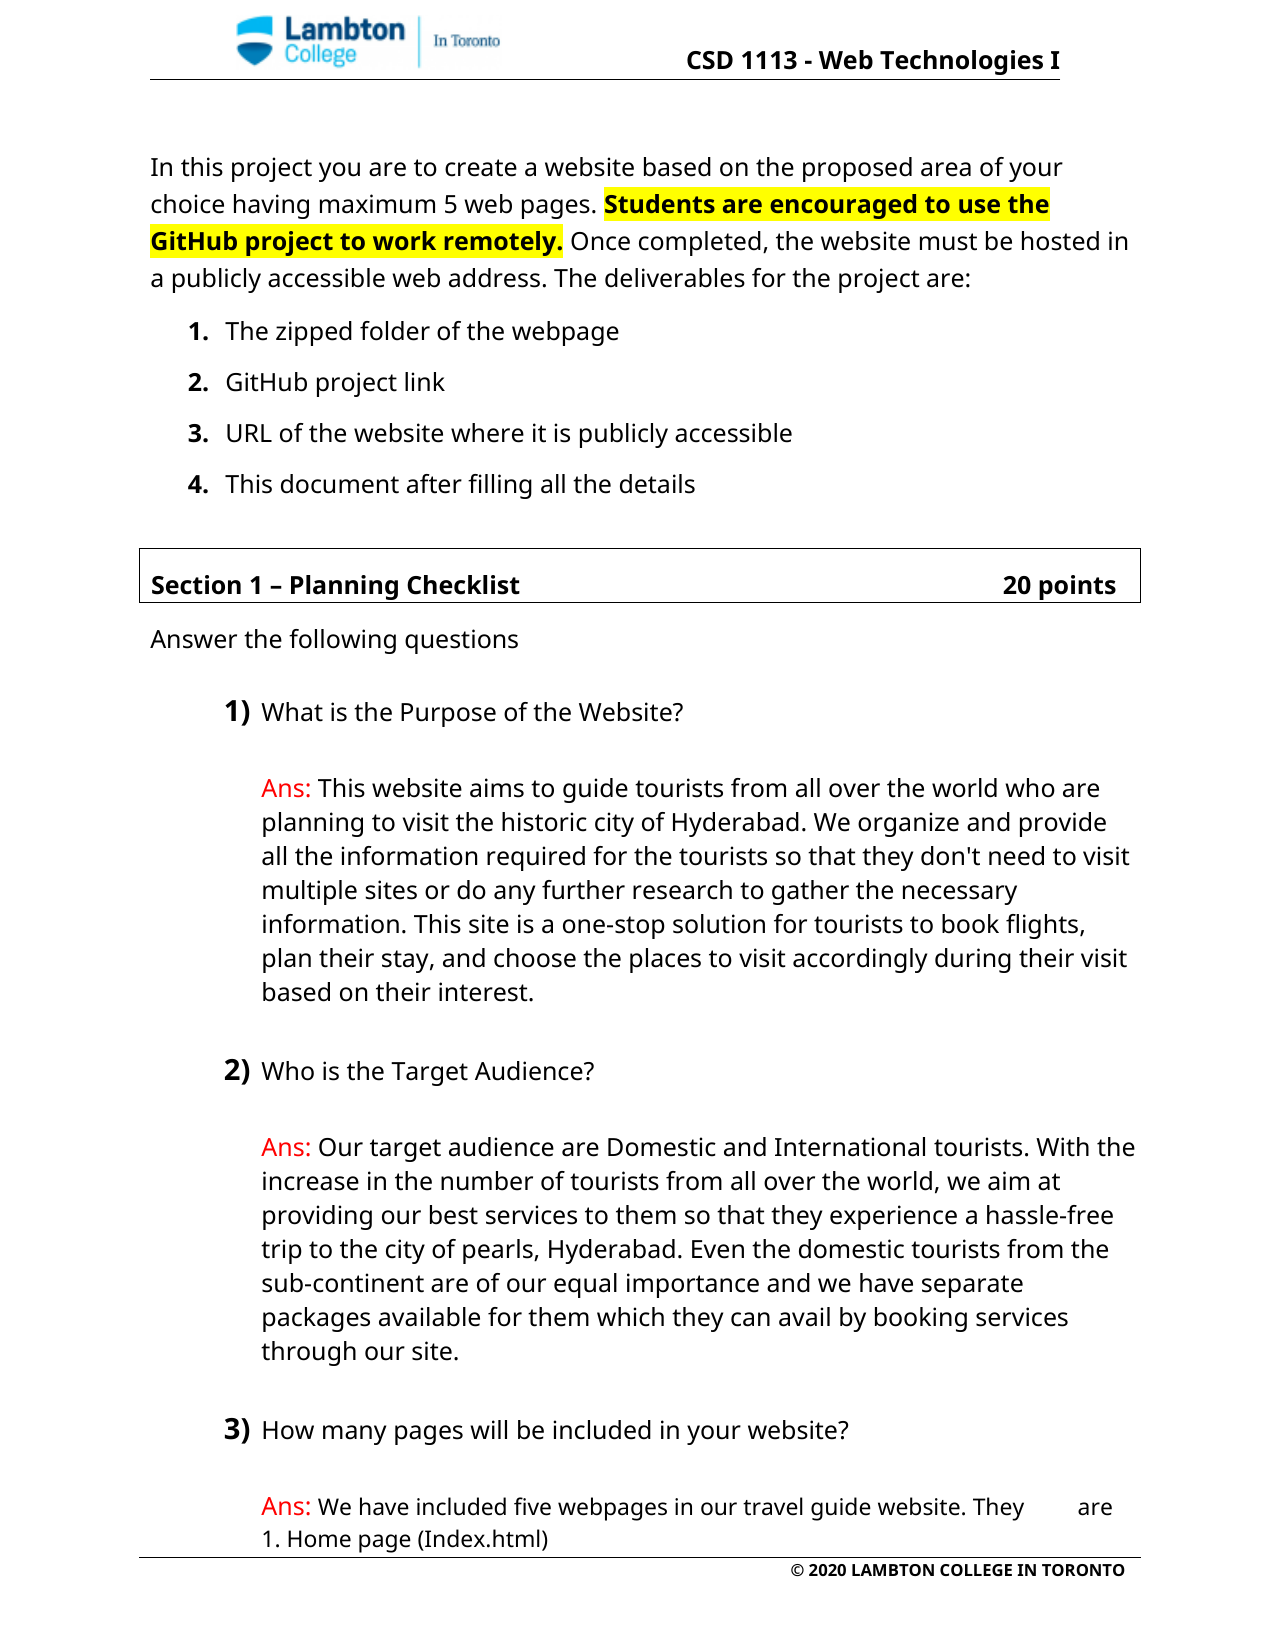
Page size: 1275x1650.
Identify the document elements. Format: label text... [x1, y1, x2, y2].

table_header Section 1 – Planning Checklist [140, 549, 992, 602]
list URL of the website where it is publicly accessible [188, 416, 1131, 450]
picture [235, 15, 503, 70]
list This document after filling all the details [188, 467, 1131, 501]
text In this project you are to create a website based on the proposed area of your choice having maximum 5 web pages. Students are encouraged to use the GitHub project to work remotely. Once completed, the website must be hosted in a publicly accessible web address. The deliverables for the project are: [150, 150, 1131, 294]
table_header 20 points [992, 549, 1140, 602]
list GitHub project link [188, 365, 1131, 399]
list The zipped folder of the webpage [188, 314, 1131, 348]
